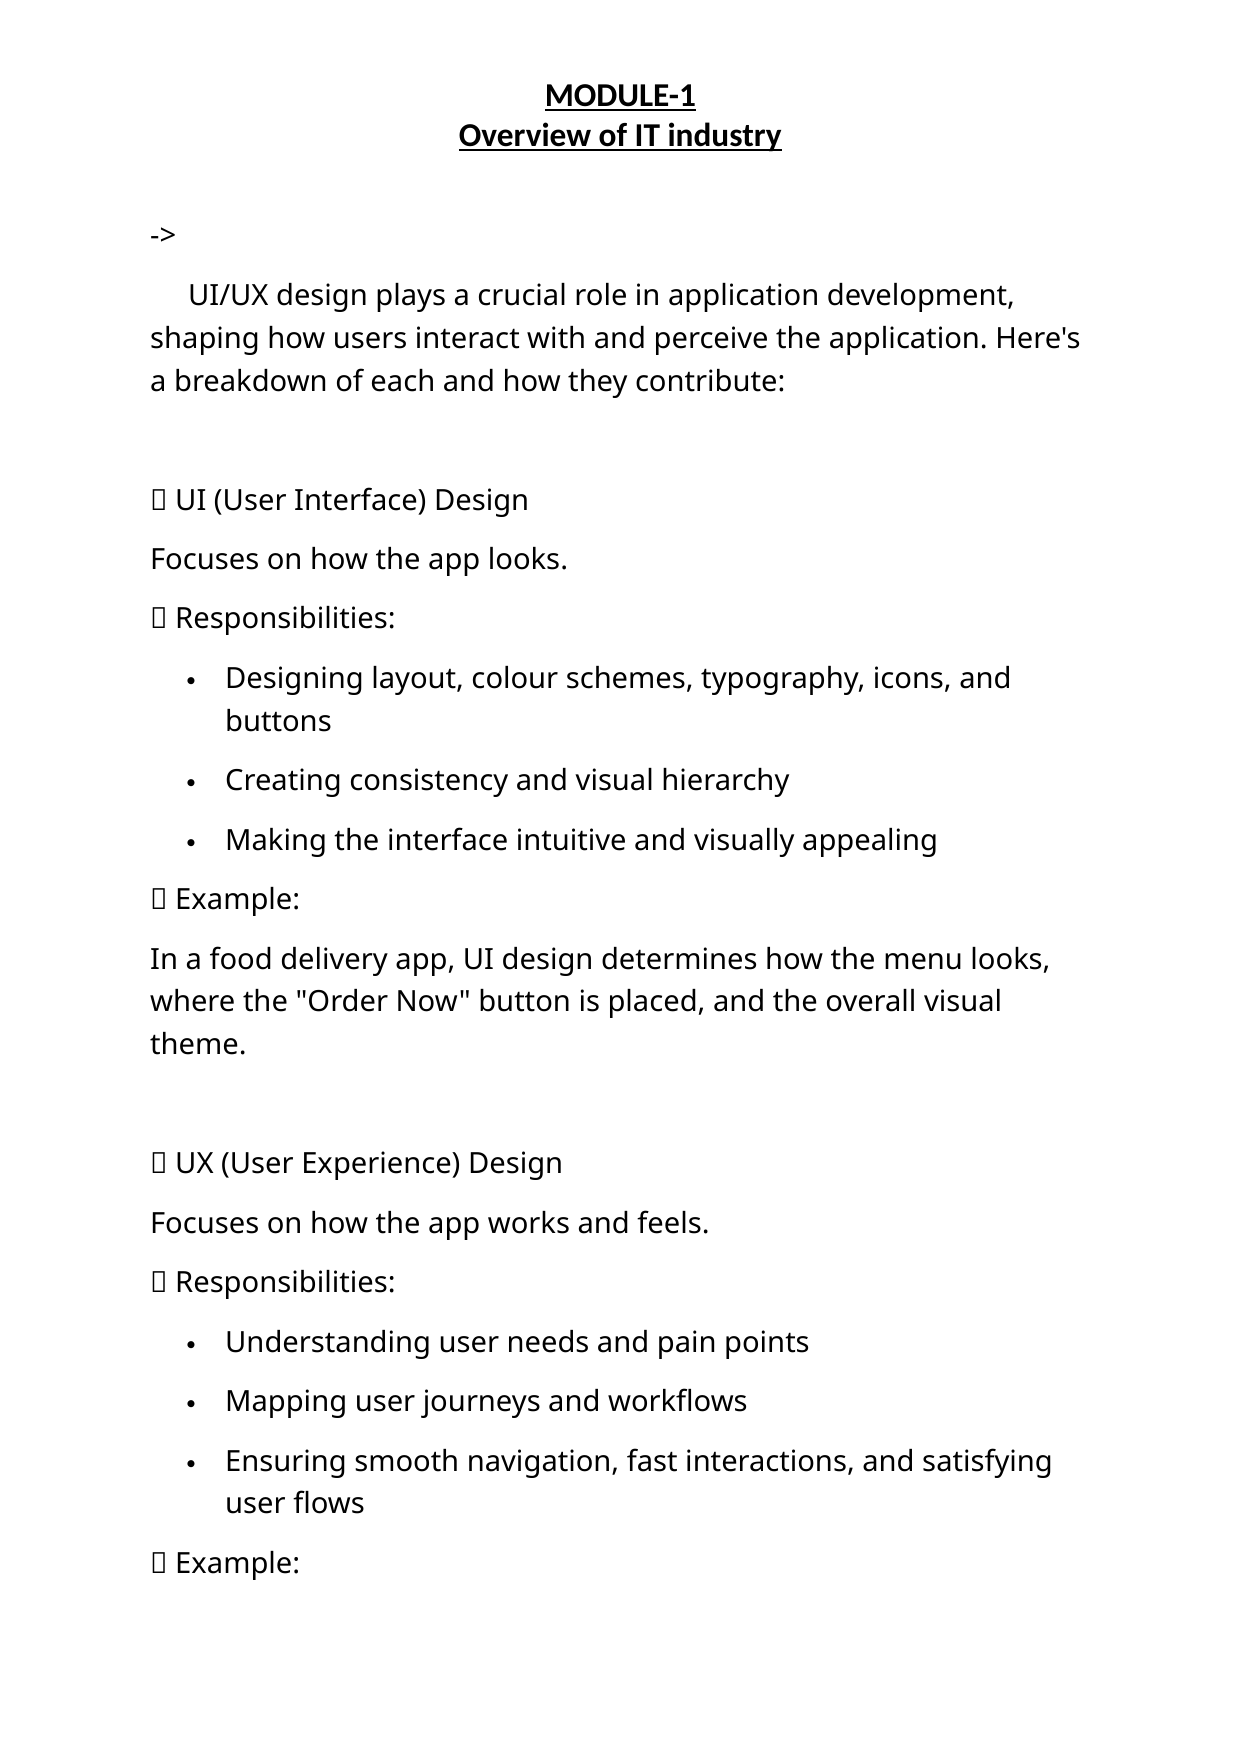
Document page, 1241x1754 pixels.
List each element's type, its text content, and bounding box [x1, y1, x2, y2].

list Making the interface intuitive and visually appealing [187, 819, 1090, 859]
text ✅ Responsibilities: [150, 598, 1090, 637]
text 📱 Example: [150, 878, 1090, 918]
text ✅ Responsibilities: [150, 1261, 1090, 1301]
text 🧠 UX (User Experience) Design [150, 1142, 1090, 1182]
text UI/UX design plays a crucial role in application development, shaping how users interact with and perceive the application. Here's a breakdown of each and how they contribute: [150, 274, 1090, 399]
text In a food delivery app, UI design determines how the menu looks, where the "Order Now" button is placed, and the overall visual theme. [150, 938, 1090, 1063]
list Creating consistency and visual hierarchy [187, 759, 1090, 799]
list Ensuring smooth navigation, fast interactions, and satisfying user flows [187, 1440, 1090, 1522]
text 📱 Example: [150, 1542, 1090, 1582]
list Mapping user journeys and workflows [187, 1380, 1090, 1420]
text 🎨 UI (User Interface) Design [150, 479, 1090, 518]
text Focuses on how the app looks. [150, 538, 1090, 578]
list Understanding user needs and pain points [187, 1321, 1090, 1361]
text -> [150, 215, 1090, 254]
text Focuses on how the app works and feels. [150, 1202, 1090, 1242]
list Designing layout, colour schemes, typography, icons, and buttons [187, 657, 1090, 740]
